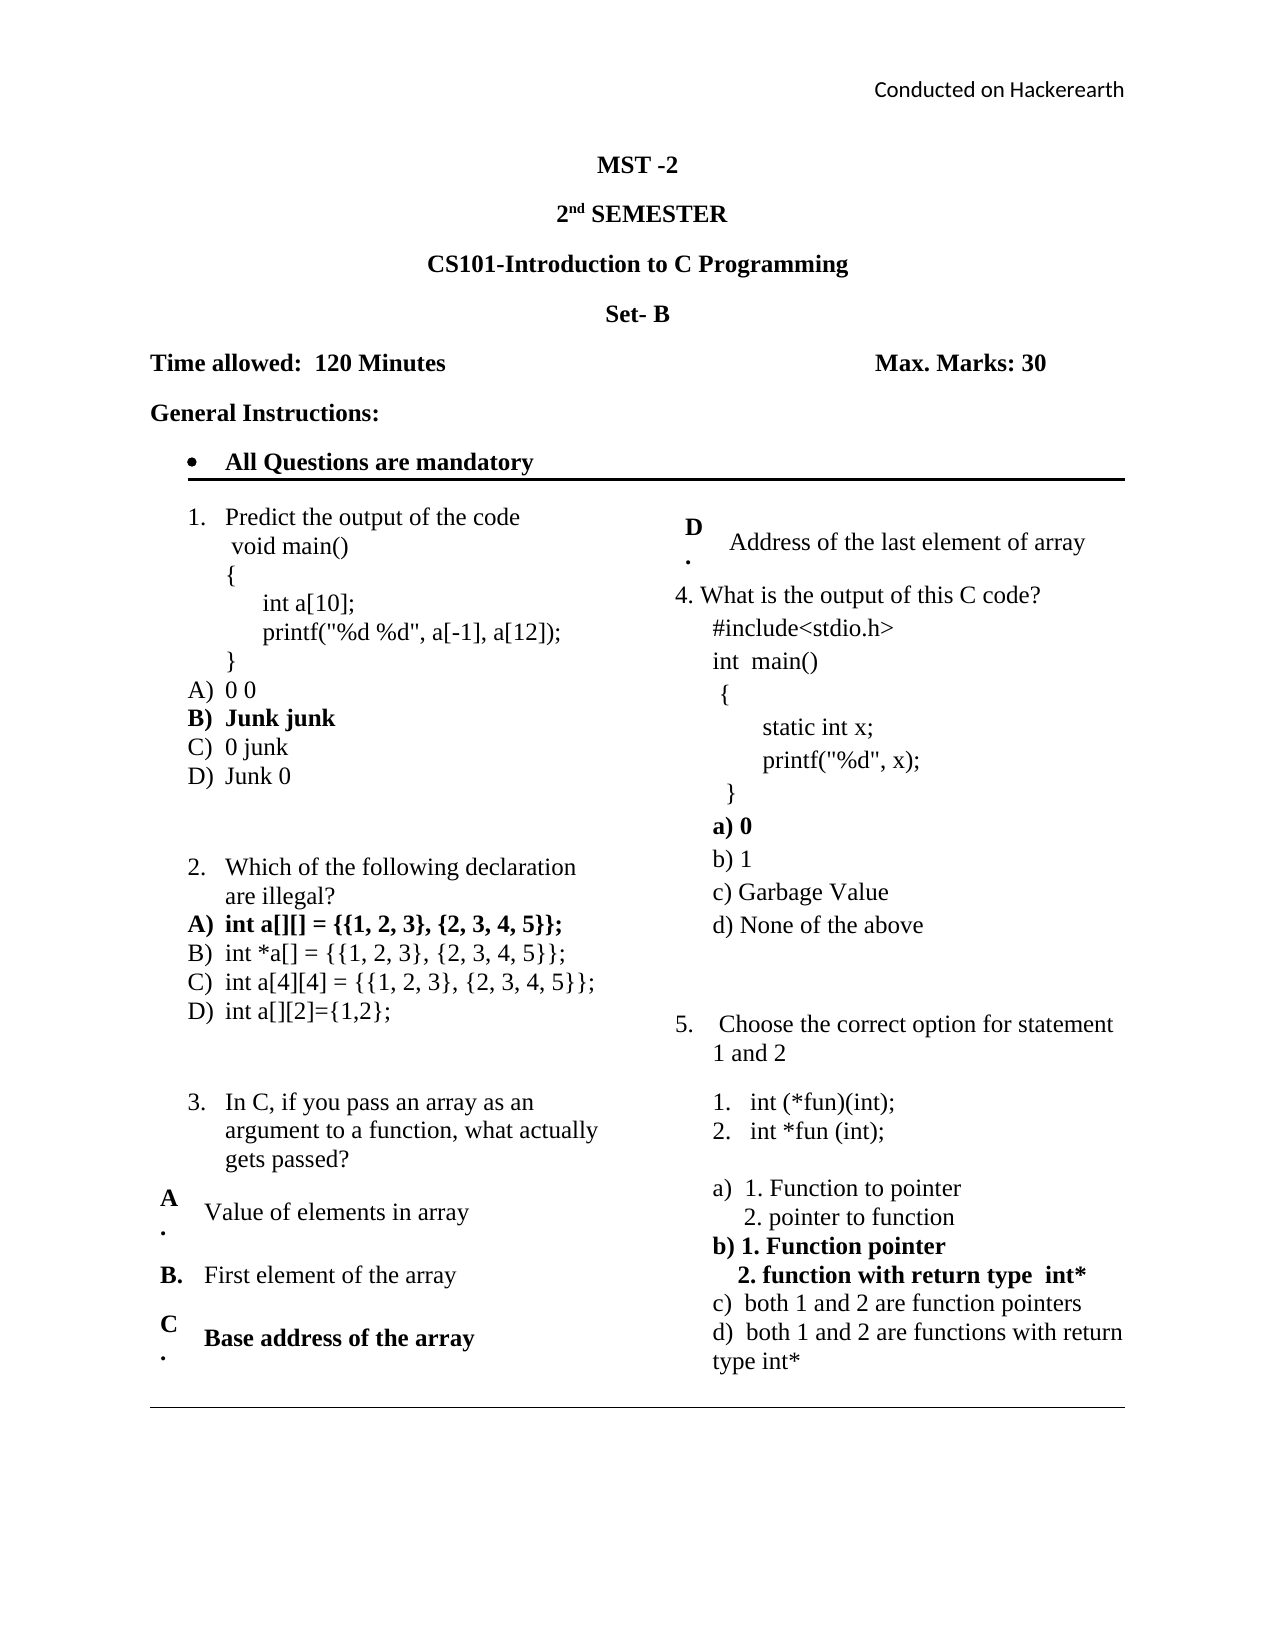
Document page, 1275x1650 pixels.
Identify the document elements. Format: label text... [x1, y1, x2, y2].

list Which of the following declaration are illegal? [187, 852, 600, 909]
list int a[][] = {{1, 2, 3}, {2, 3, 4, 5}}; [187, 909, 600, 938]
table_cell [150, 1173, 600, 1376]
list int a[4][4] = {{1, 2, 3}, {2, 3, 4, 5}}; [187, 967, 600, 996]
text b) 1. Function pointer [712, 1231, 1125, 1260]
list 0 junk [187, 732, 600, 761]
text int main() [712, 646, 1125, 674]
list Junk 0 [187, 761, 600, 790]
list int a[][2]={1,2}; [187, 996, 600, 1024]
text 1. int (*fun)(int); [712, 1087, 1125, 1116]
text CS101-Introduction to C Programming [150, 249, 1125, 278]
text void main() [225, 531, 600, 560]
text } [225, 646, 600, 675]
list Junk junk [187, 703, 600, 732]
list Predict the output of the code [187, 502, 600, 531]
text General Instructions: [150, 398, 1125, 427]
text 2. int *fun (int); [712, 1116, 1125, 1145]
text a) 1. Function to pointer [712, 1173, 1125, 1202]
text a) 0 [712, 811, 1125, 839]
text d) both 1 and 2 are functions with return type int* [712, 1317, 1125, 1375]
text 2. function with return type int* [712, 1260, 1125, 1288]
text printf("%d", x); [712, 745, 1125, 773]
text 4. What is the output of this C code? [675, 580, 1125, 608]
text d) None of the above [712, 910, 1125, 939]
text 2nd SEMESTER [375, 199, 1125, 228]
list All Questions are mandatory [187, 447, 1125, 481]
list Choose the correct option for statement 1 and 2 [675, 1009, 1125, 1066]
text MST -2 [150, 150, 1125, 179]
text c) Garbage Value [712, 877, 1125, 906]
text Set- B [150, 299, 1125, 327]
list int *a[] = {{1, 2, 3}, {2, 3, 4, 5}}; [187, 938, 600, 967]
text Time allowed: 120 Minutes Max. Marks: 30 [150, 348, 1125, 377]
table_header In C, if you pass an array as an argument to a function, what actually gets passed? [150, 1087, 600, 1173]
list 0 0 [187, 675, 600, 703]
text { [225, 560, 600, 588]
text c) both 1 and 2 are function pointers [712, 1288, 1125, 1317]
text printf("%d %d", a[-1], a[12]); [225, 617, 600, 646]
text b) 1 [712, 844, 1125, 873]
text static int x; [712, 712, 1125, 741]
text 2. pointer to function [712, 1202, 1125, 1231]
text #include<stdio.h> [712, 613, 1125, 641]
text } [712, 778, 1125, 807]
table_cell [675, 502, 1125, 580]
text { [712, 679, 1125, 707]
text int a[10]; [225, 588, 600, 617]
